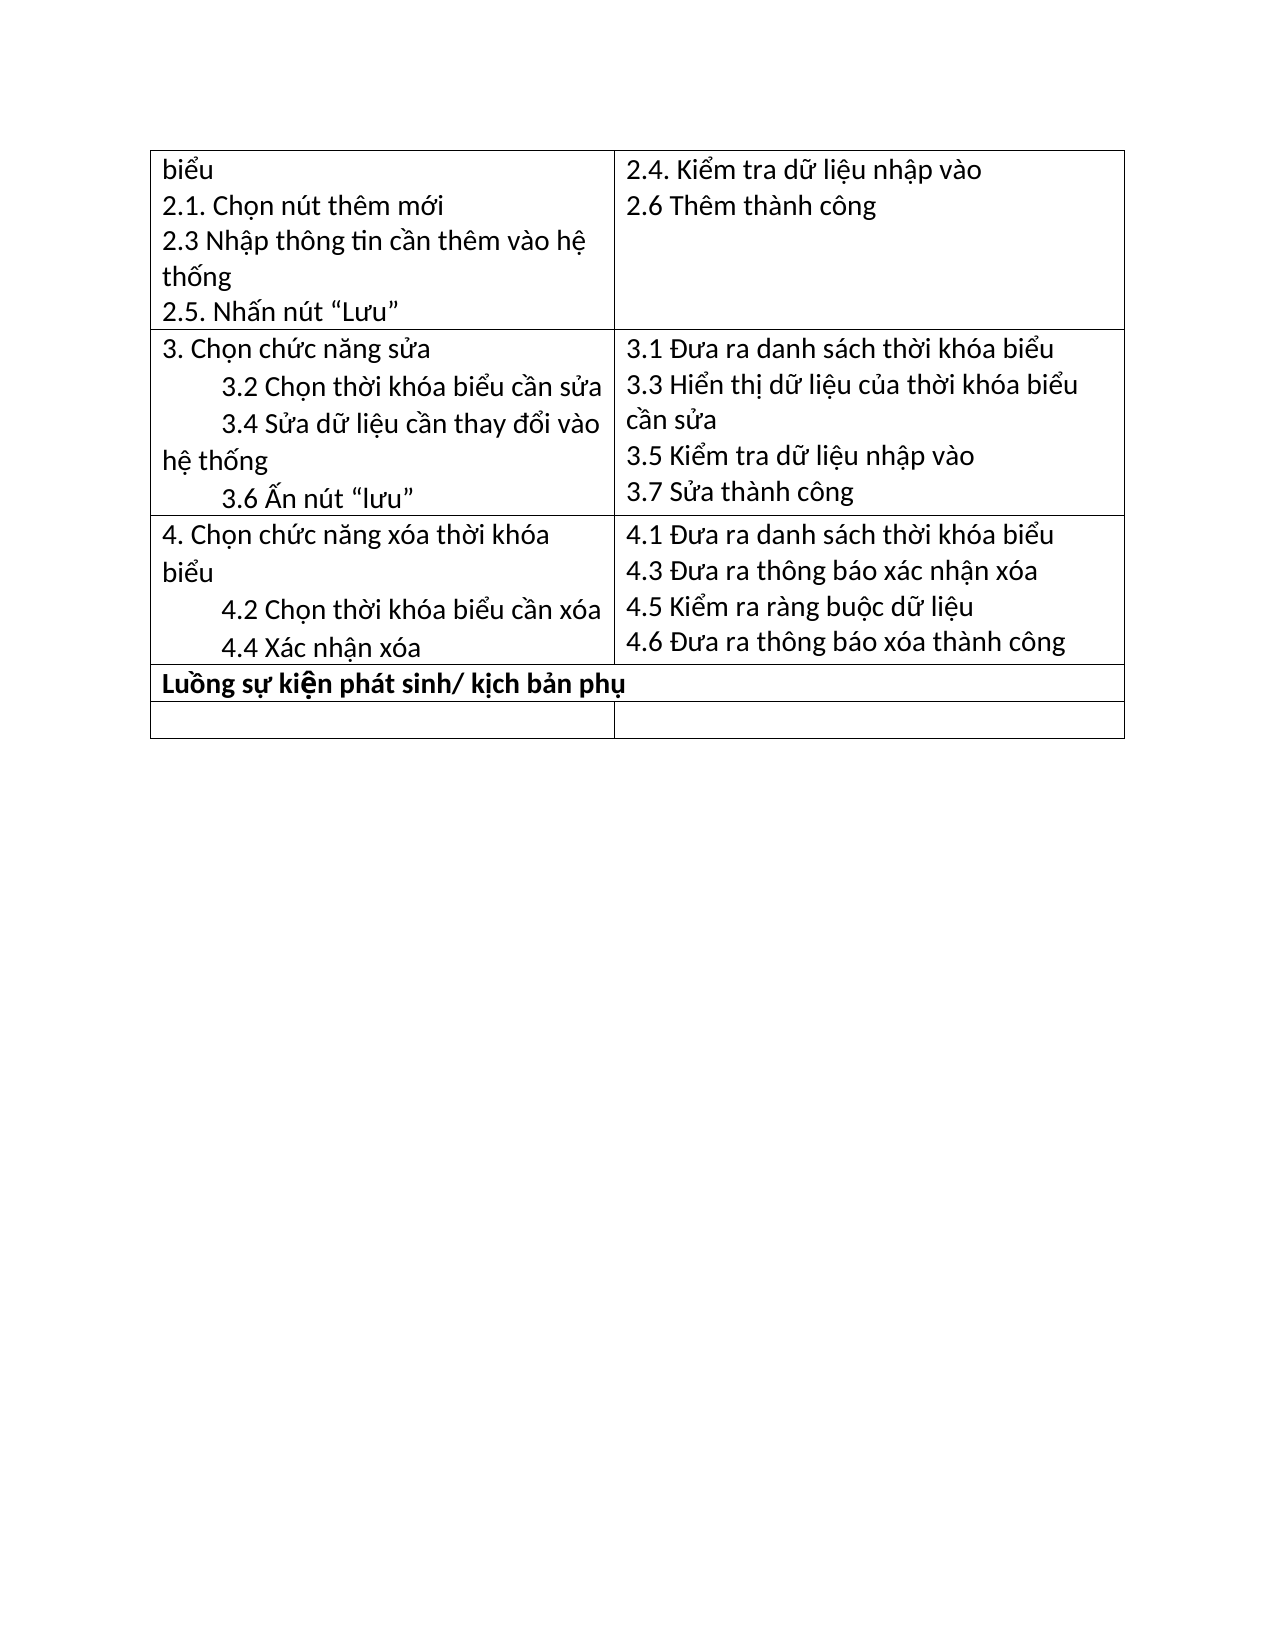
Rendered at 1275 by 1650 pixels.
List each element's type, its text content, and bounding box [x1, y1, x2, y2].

table_cell 3.1 Đưa ra danh sách thời khóa biểu 3.3 Hiển thị dữ liệu của thời khóa biểu cần sửa 3.5 Kiểm tra dữ liệu nhập vào 3.7 Sửa thành công [615, 330, 1124, 515]
table_cell [151, 702, 614, 738]
table_cell [615, 702, 1124, 738]
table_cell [151, 151, 614, 329]
table_cell 3. Chọn chức năng sửa 3.2 Chọn thời khóa biểu cần sửa 3.4 Sửa dữ liệu cần thay đổi vào hệ thống 3.6 Ấn nút “lưu” [151, 330, 614, 515]
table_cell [615, 151, 1124, 329]
table_cell 4.1 Đưa ra danh sách thời khóa biểu 4.3 Đưa ra thông báo xác nhận xóa 4.5 Kiểm ra ràng buộc dữ liệu 4.6 Đưa ra thông báo xóa thành công [615, 516, 1124, 664]
table_cell Luồng sự kiện phát sinh/ kịch bản phụ [151, 665, 1124, 701]
table_cell 4. Chọn chức năng xóa thời khóa biểu 4.2 Chọn thời khóa biểu cần xóa 4.4 Xác nhận xóa [151, 516, 614, 664]
